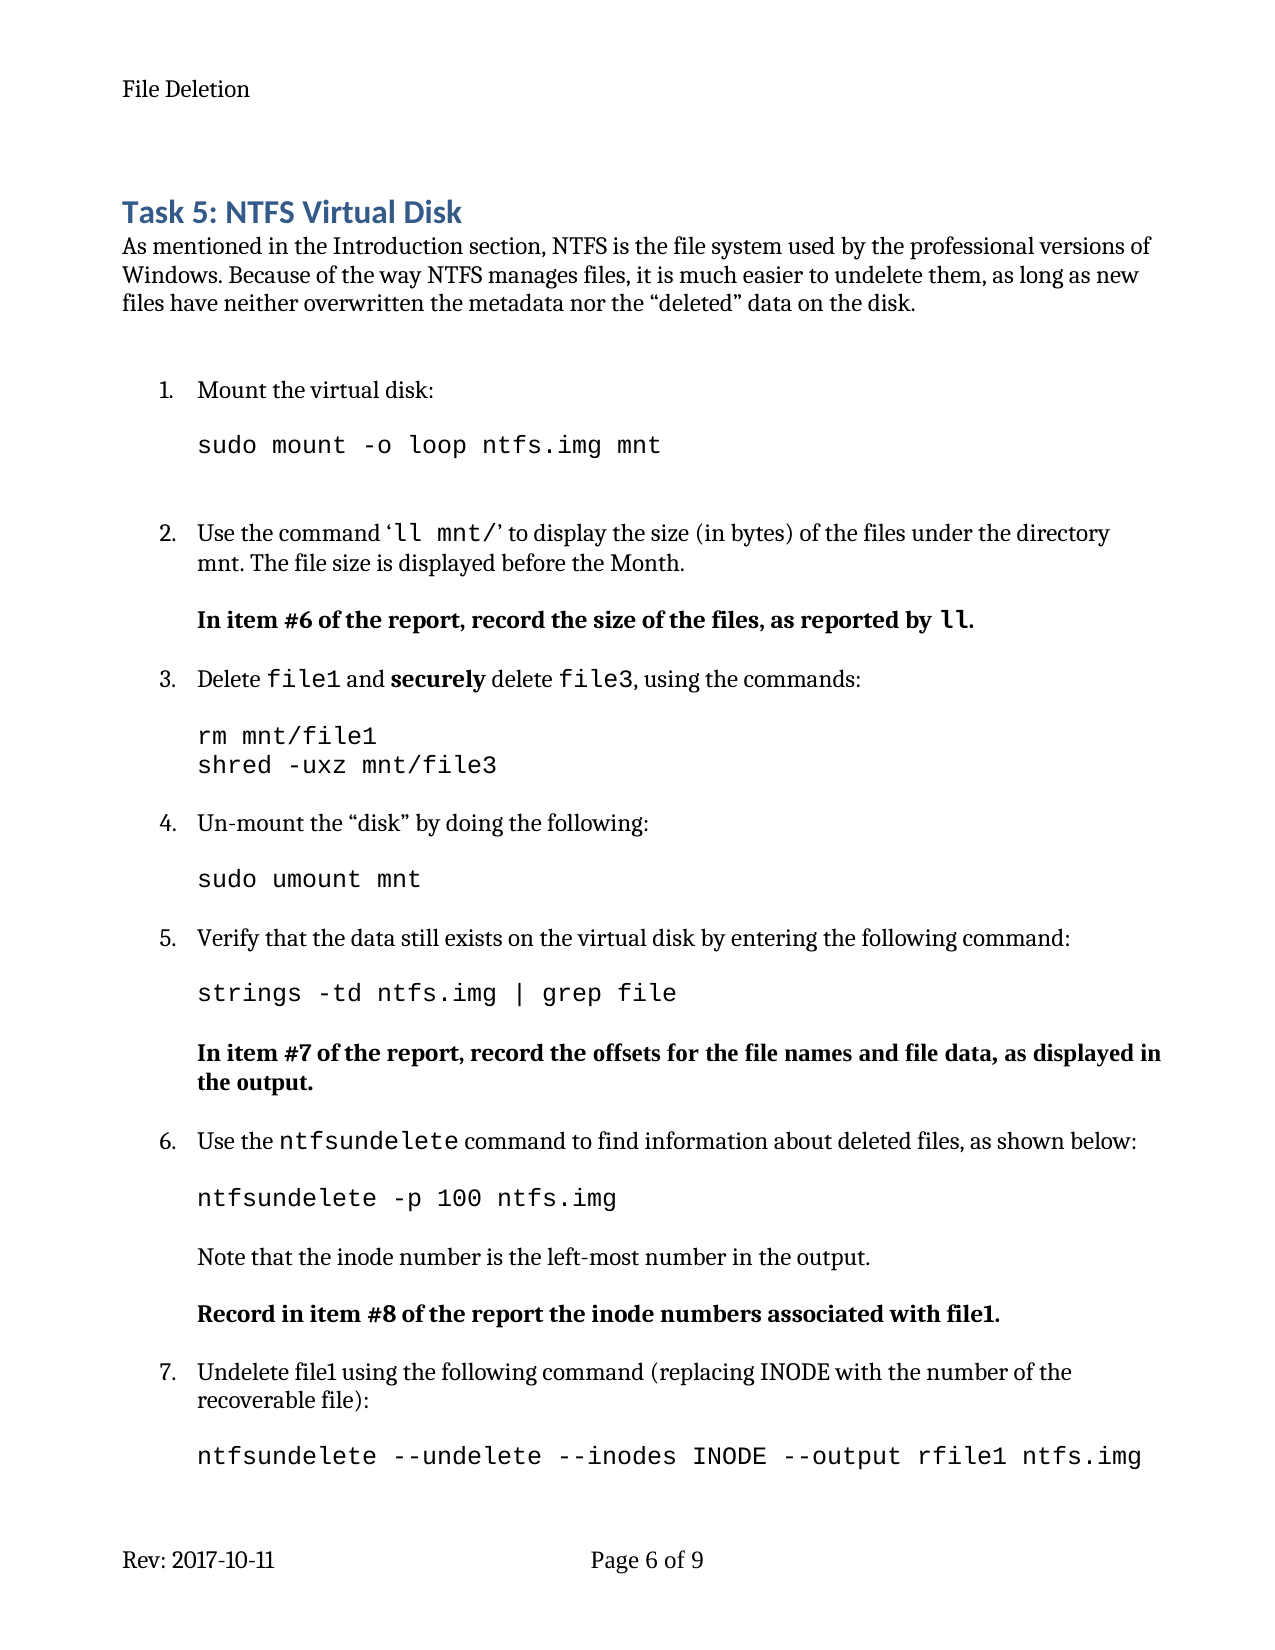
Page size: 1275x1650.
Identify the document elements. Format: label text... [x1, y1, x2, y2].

list Verify that the data still exists on the virtual disk by entering the following command: [159, 923, 1162, 952]
list Mount the virtual disk: [159, 376, 1162, 404]
list sudo umount mnt [197, 867, 1162, 895]
list ntfsundelete -p 100 ntfs.img [197, 1186, 1162, 1214]
list sudo mount -o loop ntfs.img mnt [197, 433, 1162, 461]
list rm mnt/file1 [197, 724, 1162, 752]
subtitle Task 5: NTFS Virtual Disk [122, 191, 1162, 232]
list Un-mount the “disk” by doing the following: [159, 809, 1162, 838]
list Use the ntfsundelete command to find information about deleted files, as shown below: [159, 1127, 1162, 1157]
text As mentioned in the Introduction section, NTFS is the file system used by the professional versions of Windows. Because of the way NTFS manages files, it is much easier to undelete them, as long as new files have neither overwritten the metadata nor the “deleted” data on the disk. [122, 232, 1162, 318]
list Record in item #8 of the report the inode numbers associated with file1. [197, 1300, 1162, 1329]
text In item #7 of the report, record the offsets for the file names and file data, as displayed in the output. [197, 1038, 1162, 1098]
list shred -uxz mnt/file3 [197, 752, 1162, 781]
list Use the command ‘ll mnt/’ to display the size (in bytes) of the files under the directory mnt. The file size is displayed before the Month. [159, 519, 1162, 578]
list ntfsundelete --undelete --inodes INODE --output rfile1 ntfs.img [197, 1444, 1162, 1472]
list Undelete file1 using the following command (replacing INODE with the number of the recoverable file): [159, 1358, 1162, 1415]
list Note that the inode number is the left-most number in the output. [197, 1243, 1162, 1271]
list Delete file1 and securely delete file3, using the commands: [159, 665, 1162, 695]
list In item #6 of the report, record the size of the files, as reported by ll. [197, 606, 1162, 636]
list strings -td ntfs.img | grep file [197, 981, 1162, 1009]
